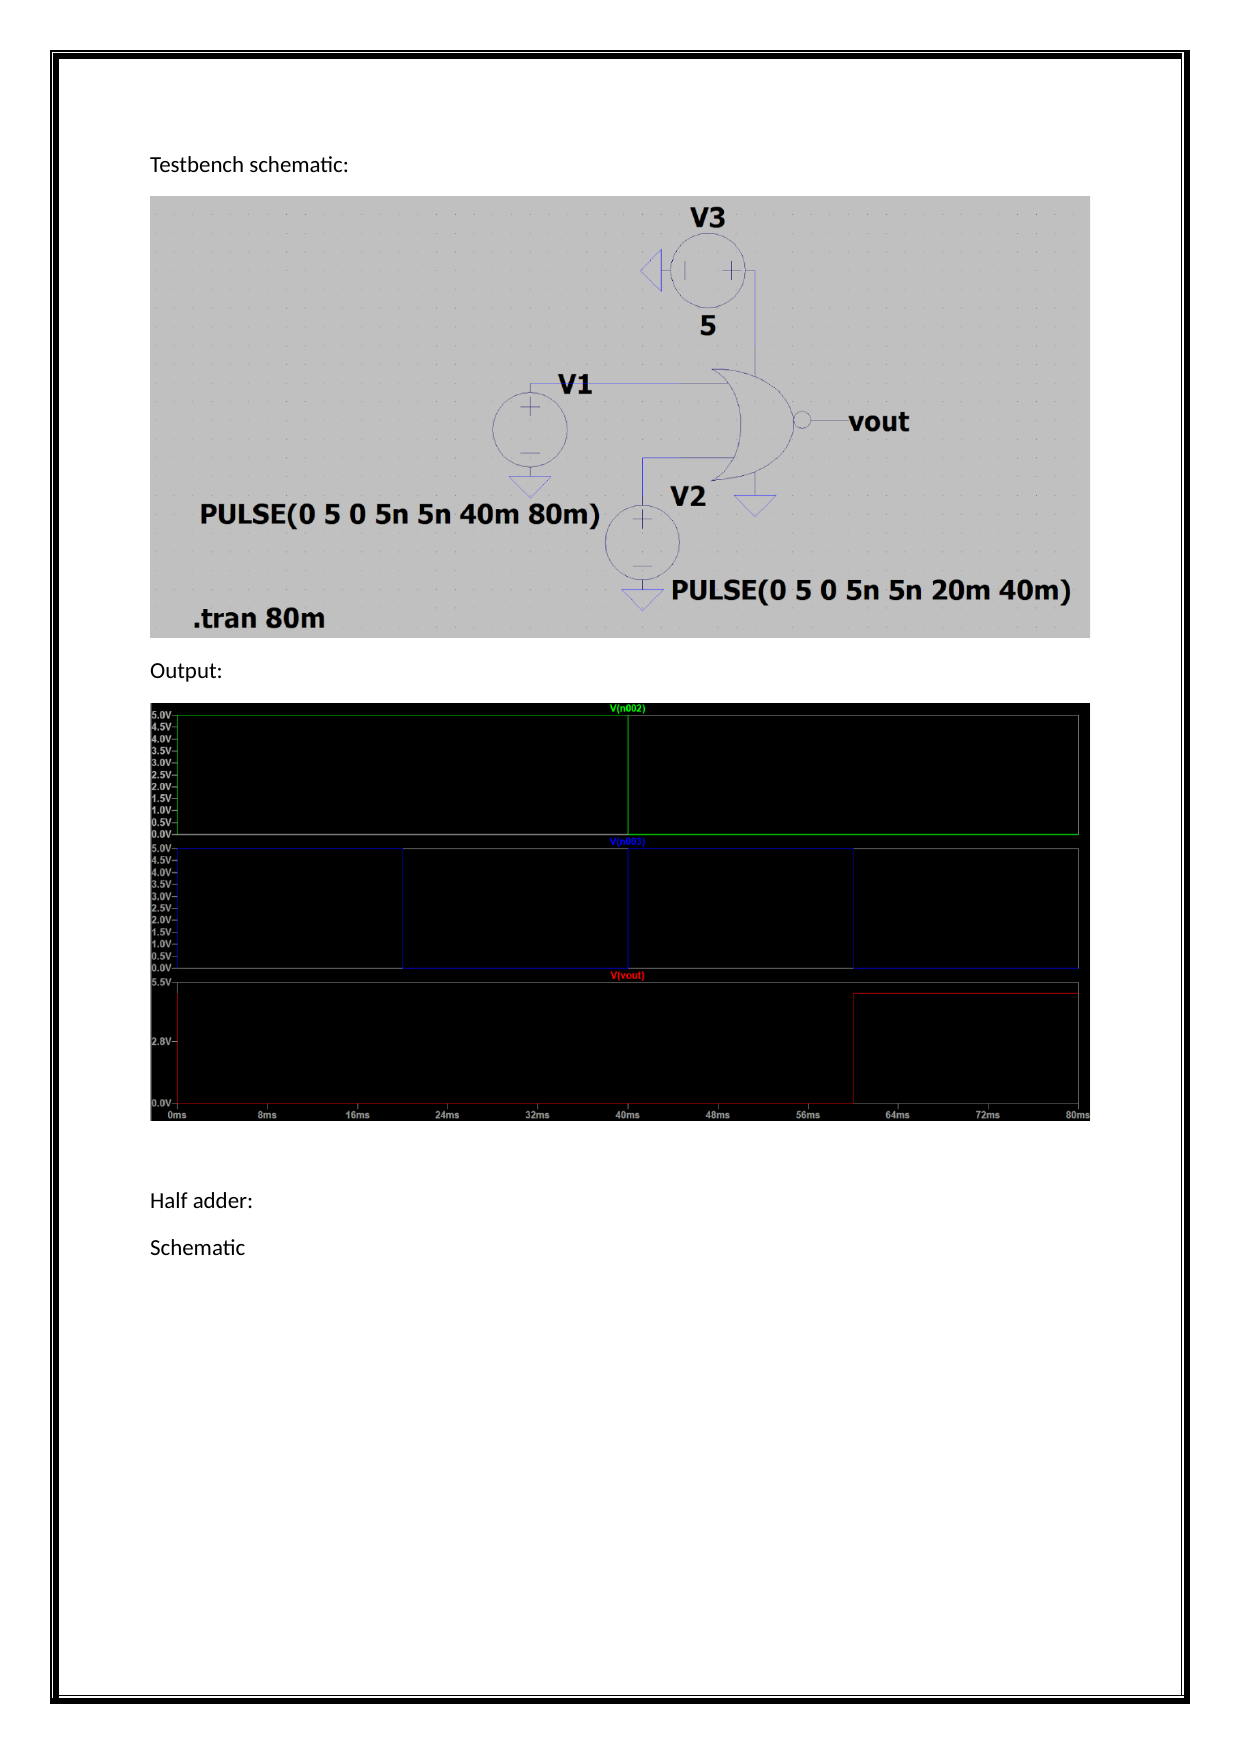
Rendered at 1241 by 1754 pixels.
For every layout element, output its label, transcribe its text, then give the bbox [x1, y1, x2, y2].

picture [150, 703, 1091, 1121]
text Half adder: [150, 1186, 1090, 1214]
text Schematic [150, 1233, 1090, 1261]
picture [150, 196, 1091, 638]
text Output: [150, 656, 1090, 684]
text Testbench schematic: [150, 150, 1090, 178]
